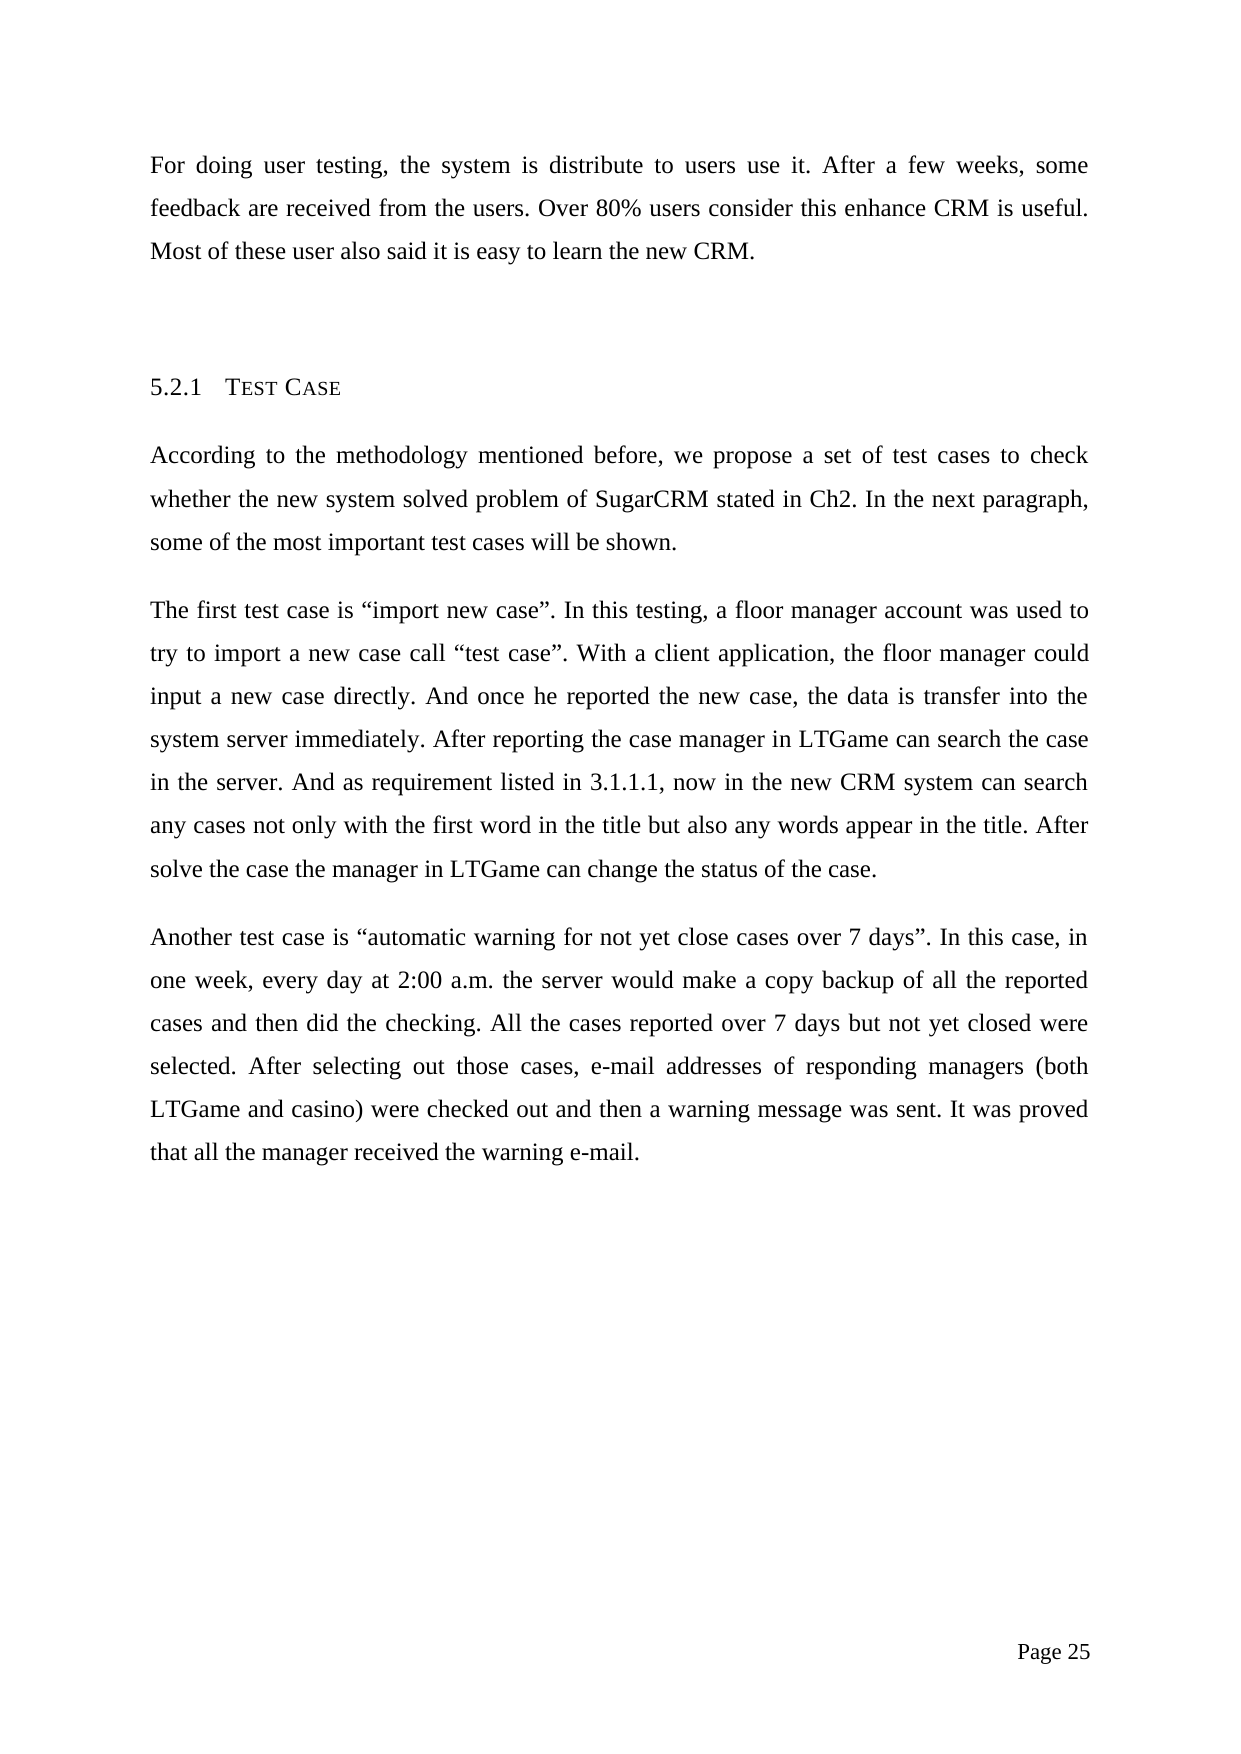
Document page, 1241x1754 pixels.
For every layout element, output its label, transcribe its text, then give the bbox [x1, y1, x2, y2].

text For doing user testing, the system is distribute to users use it. After a few weeks, some feedback are received from the users. Over 80% users consider this enhance CRM is useful. Most of these user also said it is easy to learn the new CRM. [150, 150, 1090, 265]
subtitle Test Case [150, 372, 1090, 401]
text Another test case is “automatic warning for not yet close cases over 7 days”. In this case, in one week, every day at 2:00 a.m. the server would make a copy backup of all the reported cases and then did the checking. All the cases reported over 7 days but not yet closed were selected. After selecting out those cases, e-mail addresses of responding managers (both LTGame and casino) were checked out and then a warning message was sent. It was proved that all the manager received the warning e-mail. [150, 922, 1090, 1166]
text According to the methodology mentioned before, we propose a set of test cases to check whether the new system solved problem of SugarCRM stated in Ch2. In the next paragraph, some of the most important test cases will be shown. [150, 441, 1090, 556]
text The first test case is “import new case”. In this testing, a floor manager account was used to try to import a new case call “test case”. With a client application, the floor manager could input a new case directly. And once he reported the new case, the data is transfer into the system server immediately. After reporting the case manager in LTGame can search the case in the server. And as requirement listed in 3.1.1.1, now in the new CRM system can search any cases not only with the first word in the title but also any words appear in the title. After solve the case the manager in LTGame can change the status of the case. [150, 595, 1090, 882]
